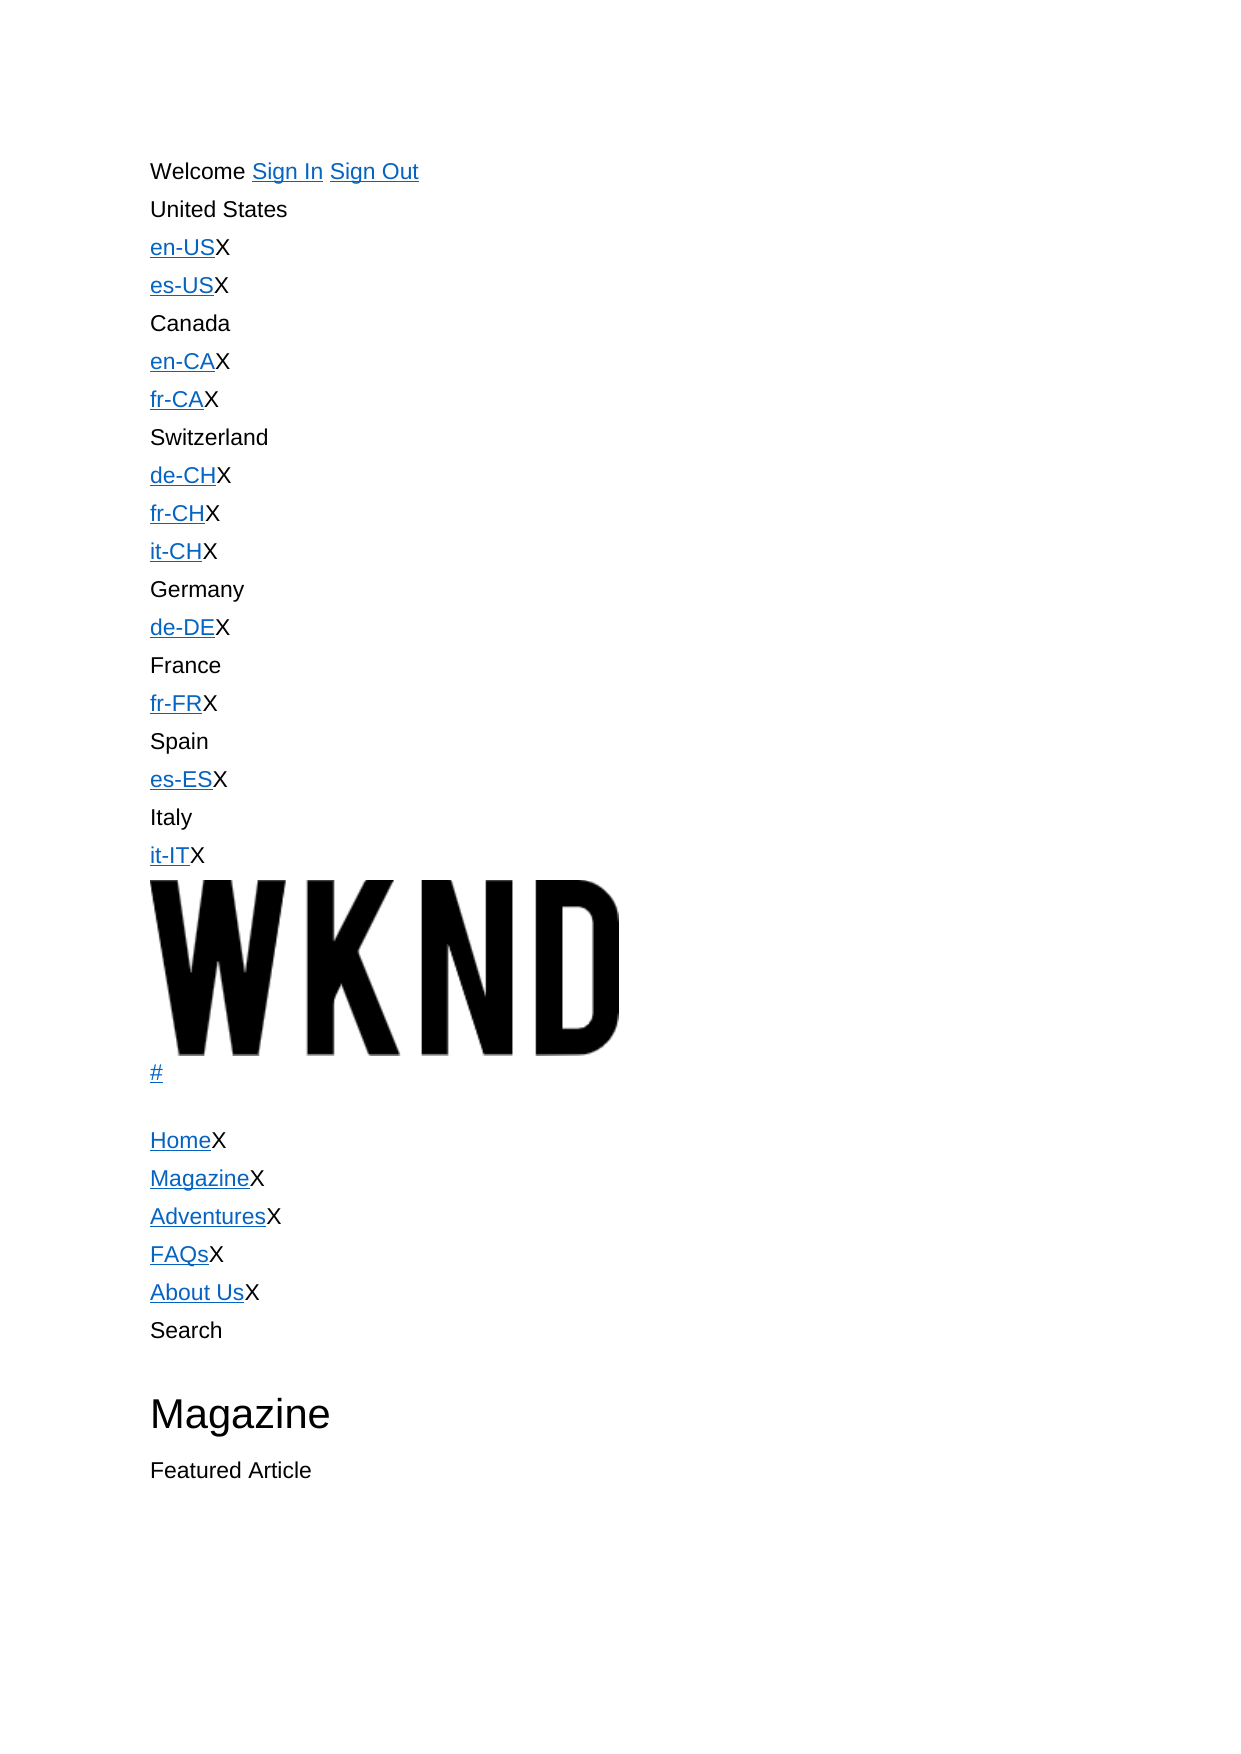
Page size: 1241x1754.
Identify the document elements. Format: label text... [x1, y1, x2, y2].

text Search [150, 1317, 1090, 1344]
text Featured Article [150, 1457, 1090, 1483]
picture [150, 880, 619, 1056]
subtitle Magazine [150, 1389, 1090, 1437]
text Welcome Sign In Sign Out [150, 158, 1090, 184]
